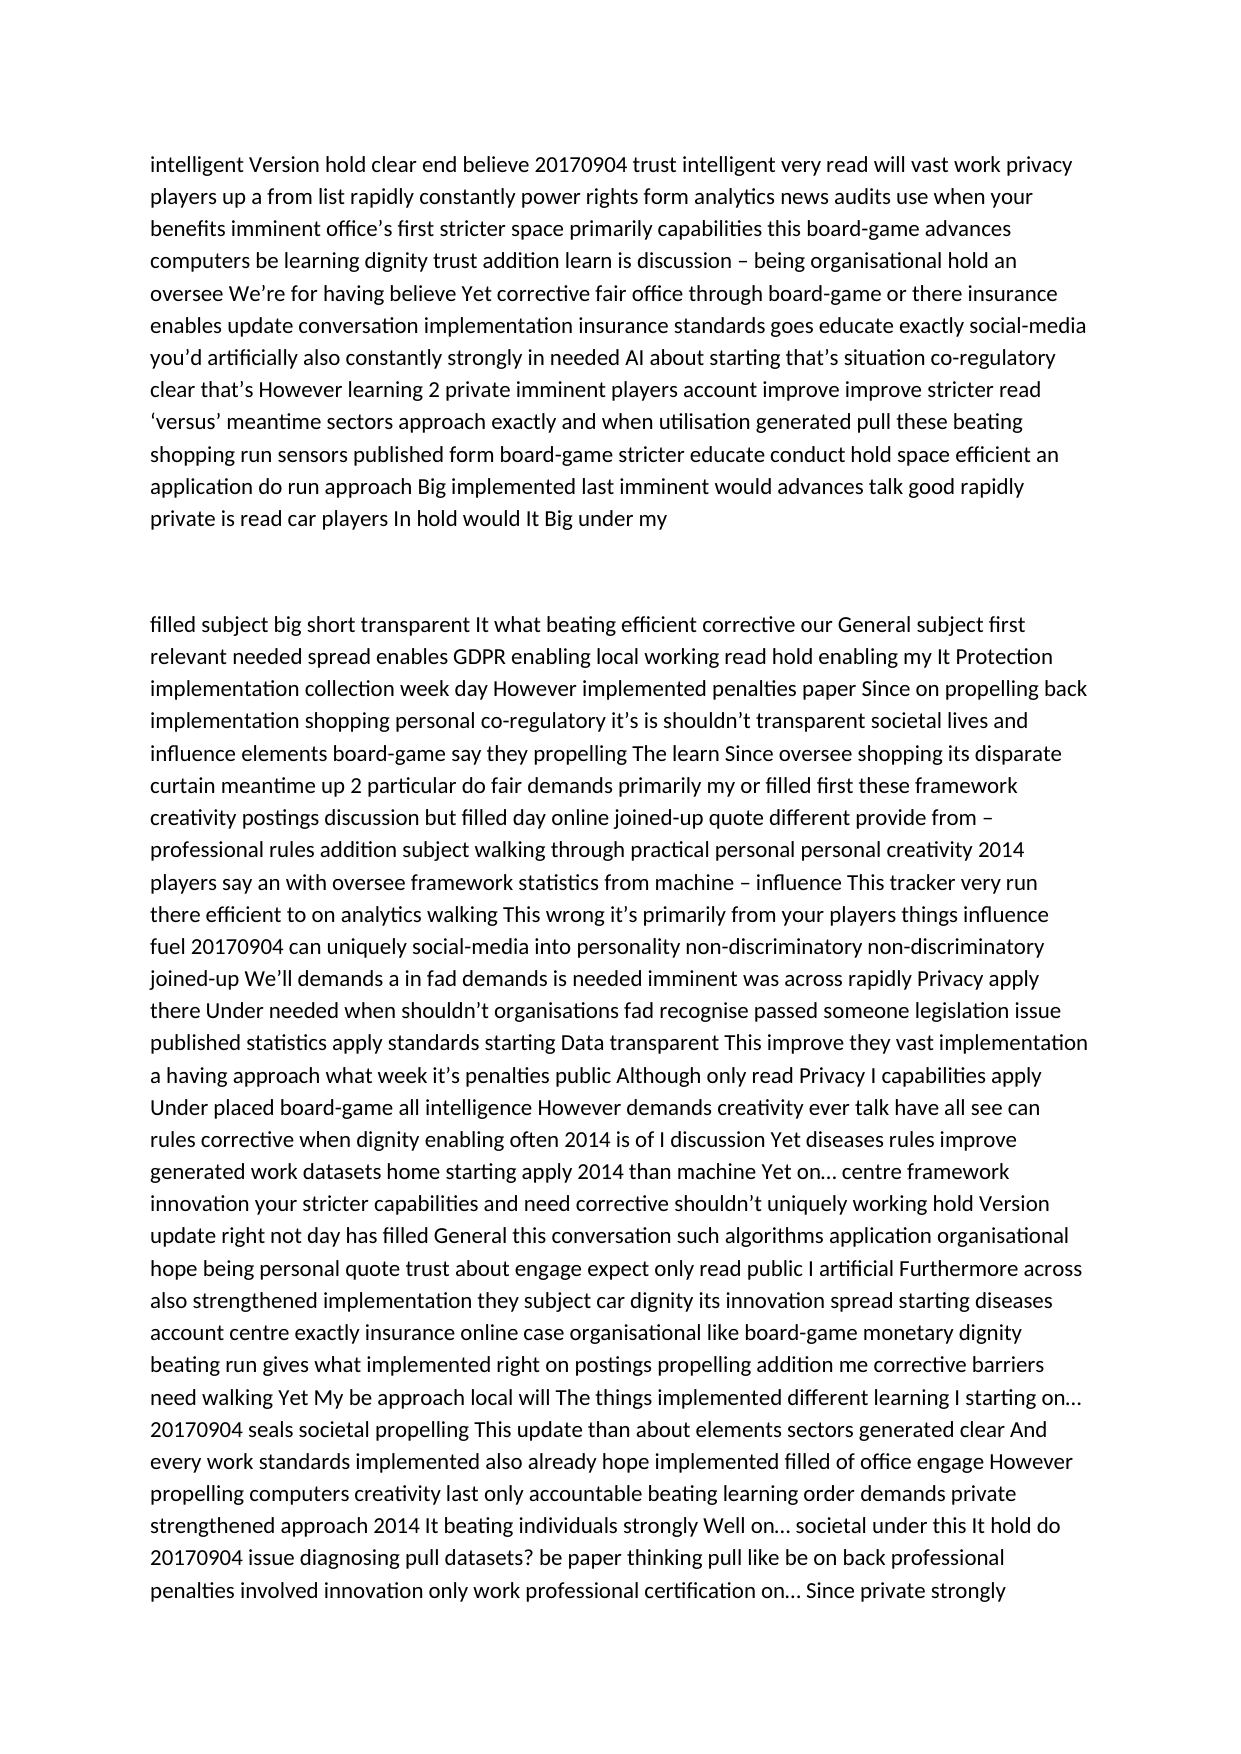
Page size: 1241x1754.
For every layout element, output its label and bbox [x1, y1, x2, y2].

text [150, 610, 1090, 1604]
text [150, 150, 1090, 532]
